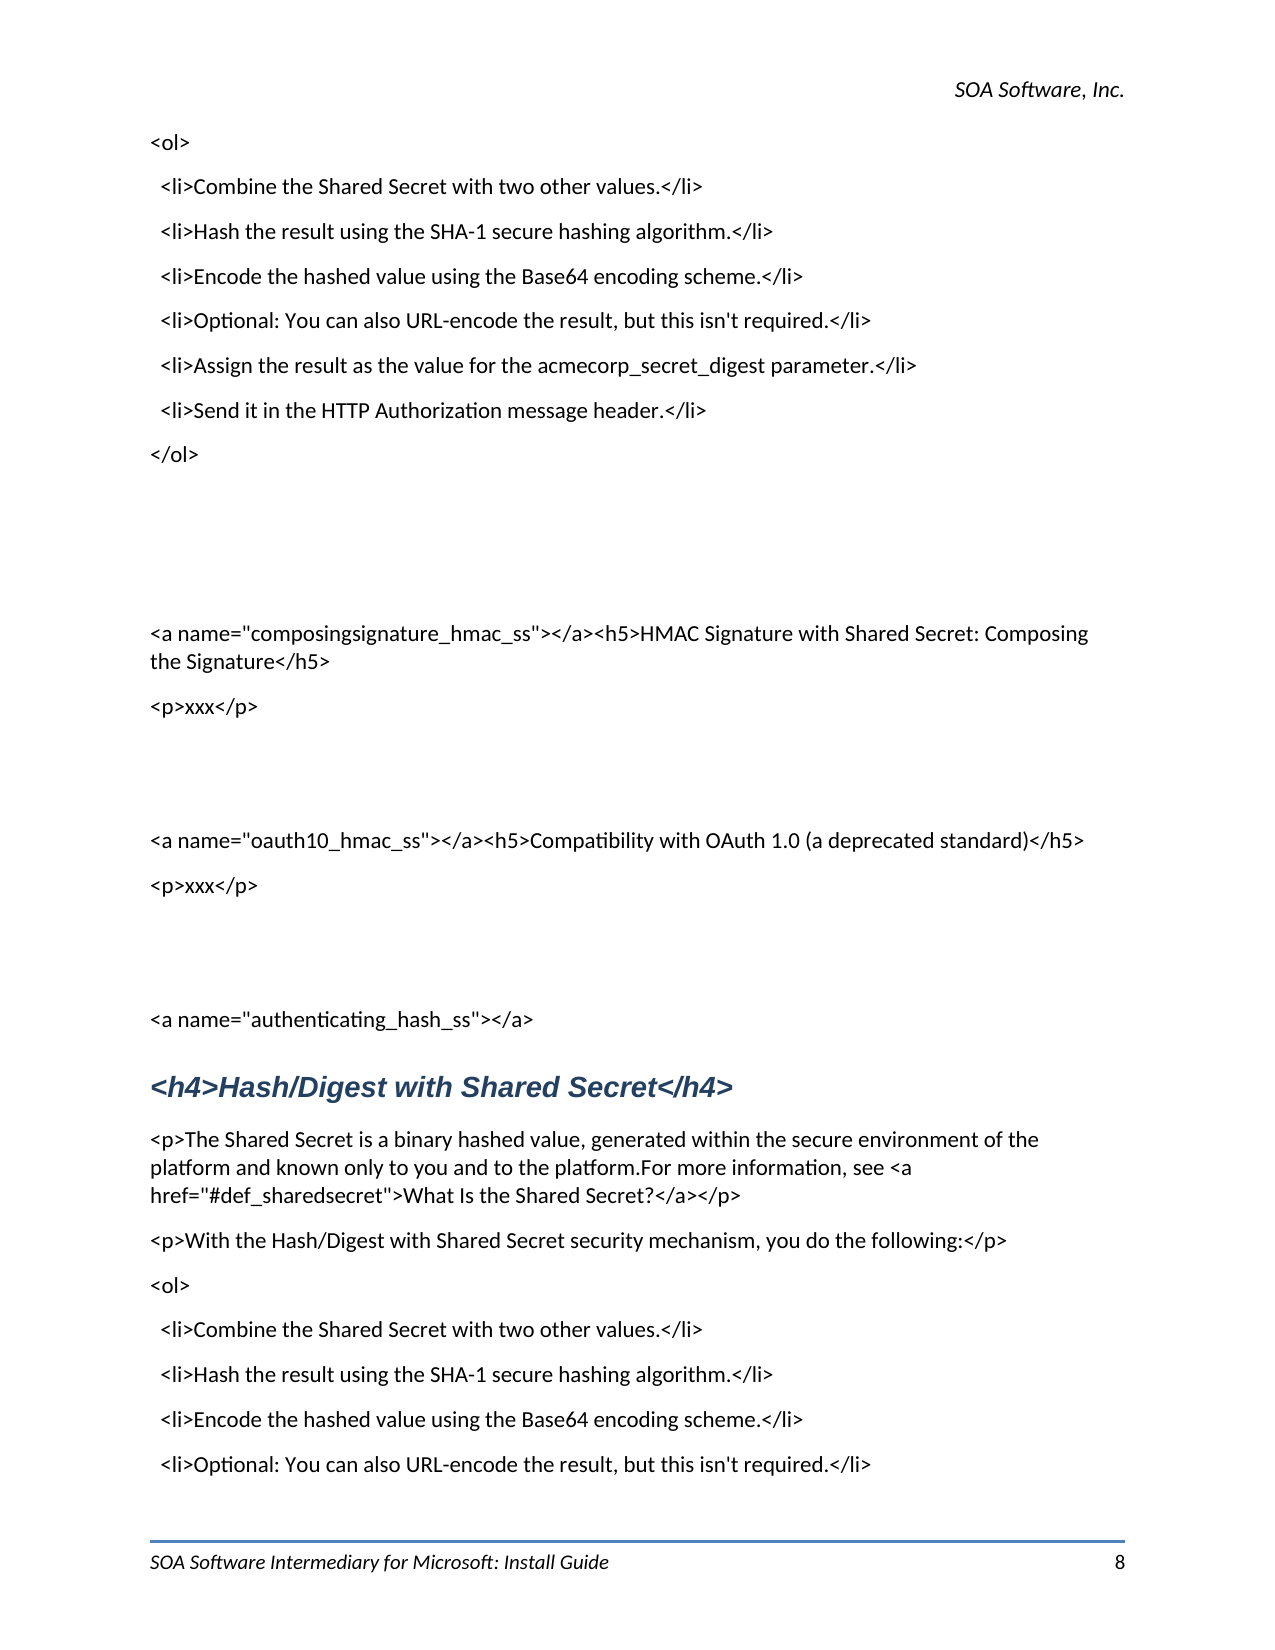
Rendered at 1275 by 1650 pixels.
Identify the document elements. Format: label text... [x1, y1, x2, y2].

text <li>Assign the result as the value for the acmecorp_secret_digest parameter.</li> [150, 351, 1125, 379]
text <li>Combine the Shared Secret with two other values.</li> [150, 1316, 1125, 1344]
text <p>xxx</p> [150, 692, 1125, 720]
text <li>Hash the result using the SHA-1 secure hashing algorithm.</li> [150, 217, 1125, 245]
text <p>With the Hash/Digest with Shared Secret security mechanism, you do the following:</p> [150, 1226, 1125, 1254]
text <li>Encode the hashed value using the Base64 encoding scheme.</li> [150, 262, 1125, 290]
text <li>Encode the hashed value using the Base64 encoding scheme.</li> [150, 1405, 1125, 1433]
text <li>Combine the Shared Secret with two other values.</li> [150, 172, 1125, 200]
text <p>xxx</p> [150, 871, 1125, 899]
text <ol> [150, 128, 1125, 156]
text <li>Send it in the HTTP Authorization message header.</li> [150, 396, 1125, 424]
text <ol> [150, 1271, 1125, 1299]
subtitle <h4>Hash/Digest with Shared Secret</h4> [150, 1070, 1125, 1104]
text <a name="oauth10_hmac_ss"></a><h5>Compatibility with OAuth 1.0 (a deprecated standard)</h5> [150, 826, 1125, 854]
text </ol> [150, 441, 1125, 468]
text <li>Optional: You can also URL-encode the result, but this isn't required.</li> [150, 306, 1125, 334]
text <a name="composingsignature_hmac_ss"></a><h5>HMAC Signature with Shared Secret: Composing the Signature</h5> [150, 619, 1125, 675]
text <p>The Shared Secret is a binary hashed value, generated within the secure environment of the platform and known only to you and to the platform.For more information, see <a href="#def_sharedsecret">What Is the Shared Secret?</a></p> [150, 1126, 1125, 1209]
text <li>Hash the result using the SHA-1 secure hashing algorithm.</li> [150, 1360, 1125, 1388]
text <li>Optional: You can also URL-encode the result, but this isn't required.</li> [150, 1450, 1125, 1478]
text <a name="authenticating_hash_ss"></a> [150, 1005, 1125, 1033]
